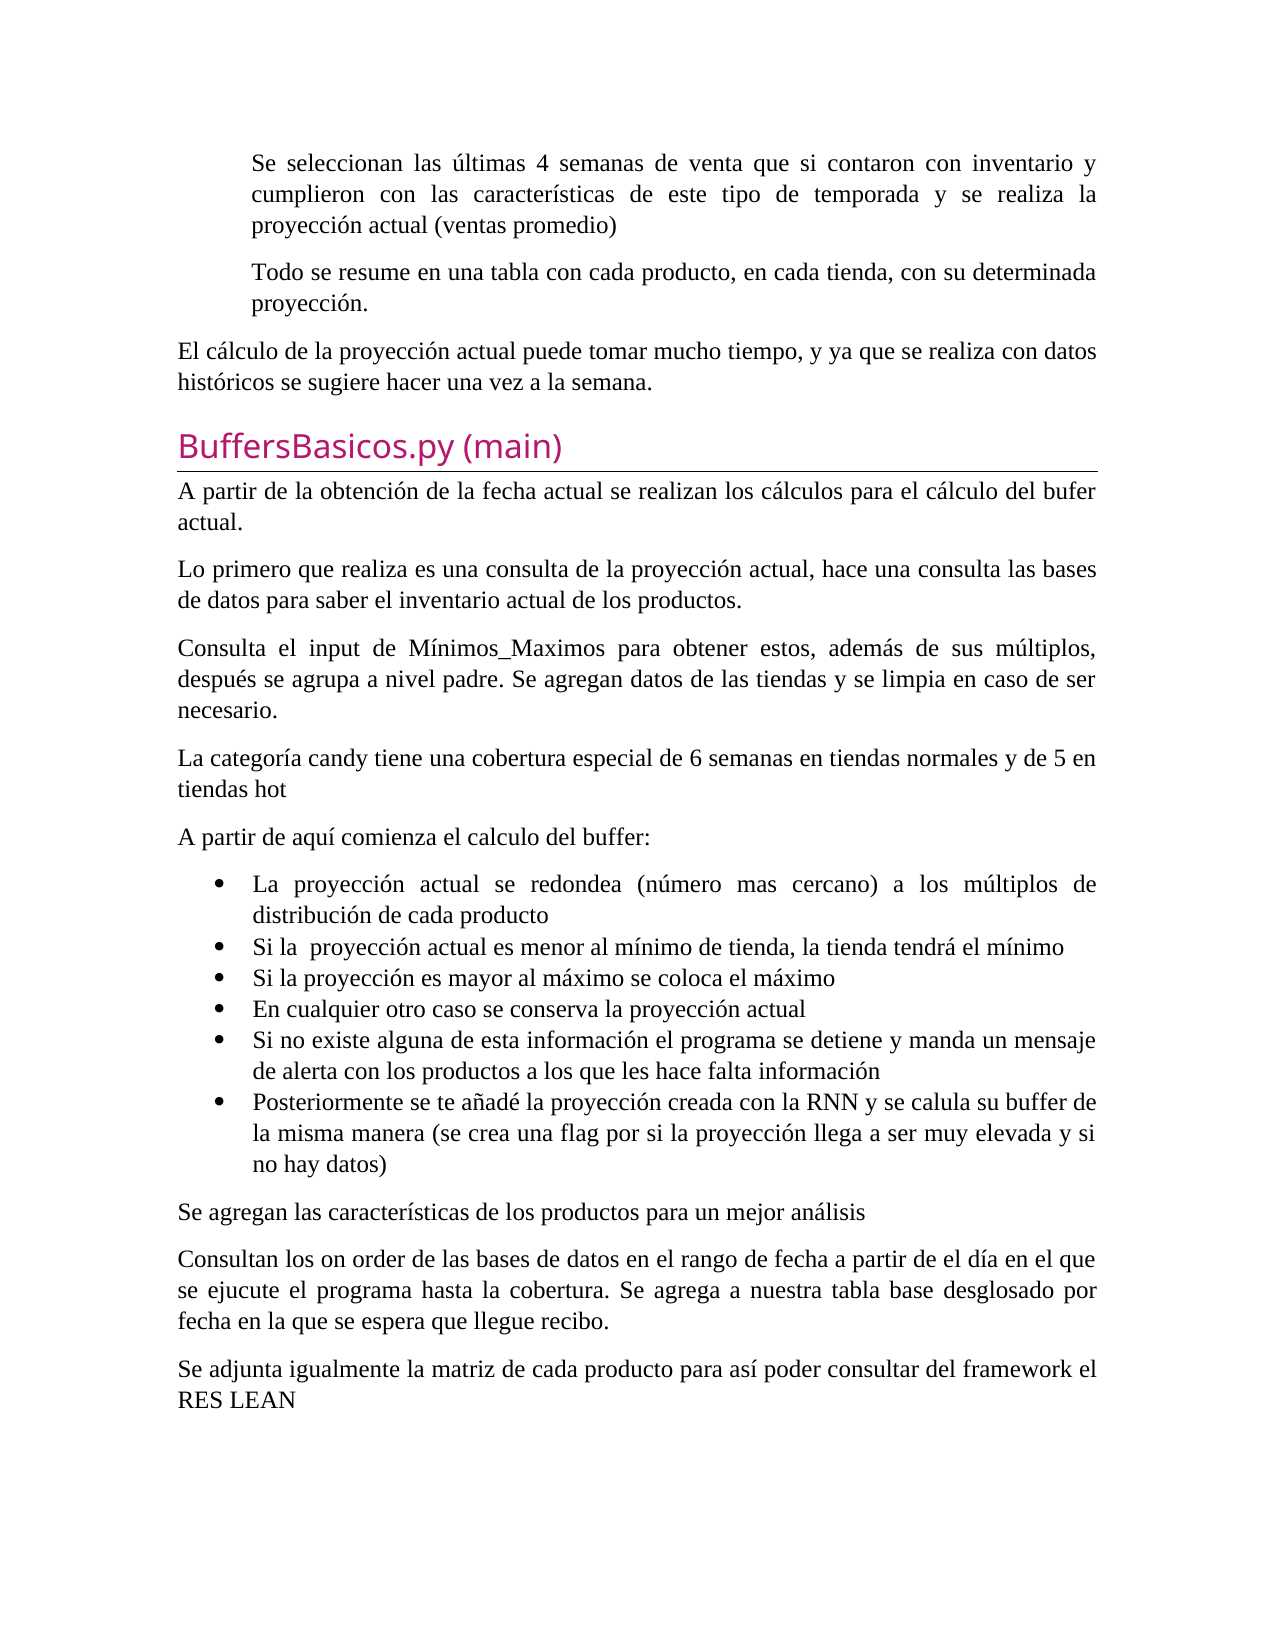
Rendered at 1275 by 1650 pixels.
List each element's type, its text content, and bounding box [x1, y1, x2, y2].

list En cualquier otro caso se conserva la proyección actual [215, 994, 1098, 1022]
text Se seleccionan las últimas 4 semanas de venta que si contaron con inventario y cumplieron con las características de este tipo de temporada y se realiza la proyección actual (ventas promedio) [251, 148, 1098, 238]
list Si no existe alguna de esta información el programa se detiene y manda un mensaje de alerta con los productos a los que les hace falta información [215, 1025, 1098, 1084]
text Consulta el input de Mínimos_Maximos para obtener estos, además de sus múltiplos, después se agrupa a nivel padre. Se agregan datos de las tiendas y se limpia en caso de ser necesario. [177, 633, 1098, 724]
text El cálculo de la proyección actual puede tomar mucho tiempo, y ya que se realiza con datos históricos se sugiere hacer una vez a la semana. [177, 336, 1098, 396]
list La proyección actual se redondea (número mas cercano) a los múltiplos de distribución de cada producto [215, 869, 1098, 929]
list Posteriormente se te añadé la proyección creada con la RNN y se calula su buffer de la misma manera (se crea una flag por si la proyección llega a ser muy elevada y si no hay datos) [215, 1087, 1098, 1178]
text Todo se resume en una tabla con cada producto, en cada tienda, con su determinada proyección. [251, 257, 1098, 317]
text A partir de la obtención de la fecha actual se realizan los cálculos para el cálculo del bufer actual. [177, 476, 1098, 536]
list Si la proyección actual es menor al mínimo de tienda, la tienda tendrá el mínimo [215, 932, 1098, 960]
subtitle BuffersBasicos.py (main) [177, 423, 1098, 471]
text Consultan los on order de las bases de datos en el rango de fecha a partir de el día en el que se ejucute el programa hasta la cobertura. Se agrega a nuestra tabla base desglosado por fecha en la que se espera que llegue recibo. [177, 1244, 1098, 1335]
text Lo primero que realiza es una consulta de la proyección actual, hace una consulta las bases de datos para saber el inventario actual de los productos. [177, 554, 1098, 614]
text Se adjunta igualmente la matriz de cada producto para así poder consultar del framework el RES LEAN [177, 1354, 1098, 1414]
text A partir de aquí comienza el calculo del buffer: [177, 822, 1098, 851]
list Si la proyección es mayor al máximo se coloca el máximo [215, 963, 1098, 991]
text Se agregan las características de los productos para un mejor análisis [177, 1197, 1098, 1225]
text La categoría candy tiene una cobertura especial de 6 semanas en tiendas normales y de 5 en tiendas hot [177, 743, 1098, 803]
